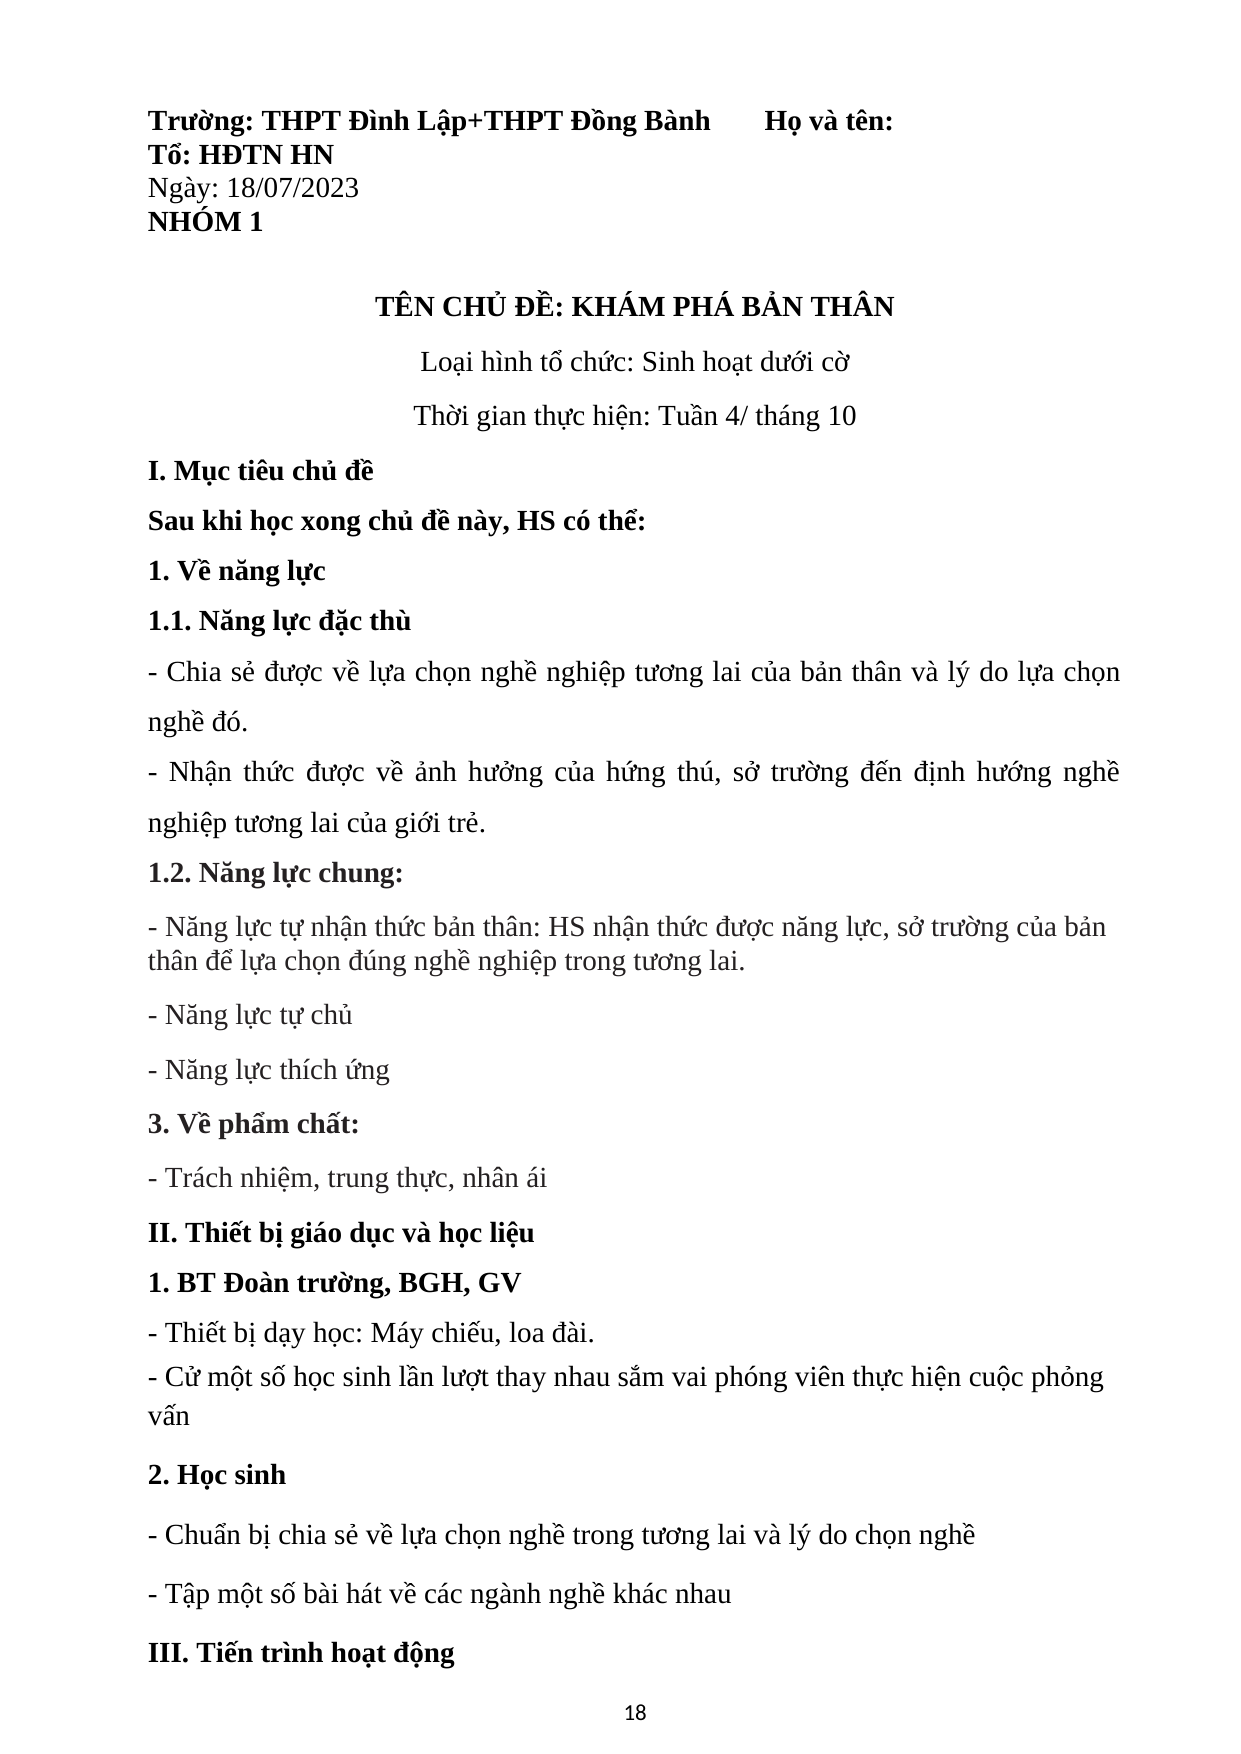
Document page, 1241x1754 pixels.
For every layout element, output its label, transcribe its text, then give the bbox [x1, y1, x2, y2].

text 1. BT Đoàn trường, BGH, GV [148, 1265, 1122, 1299]
text 2. Học sinh [148, 1457, 1122, 1491]
text - Năng lực thích ứng [148, 1052, 1122, 1085]
text 3. Về phẩm chất: [148, 1106, 1122, 1140]
text Loại hình tổ chức: Sinh hoạt dưới cờ [148, 344, 1122, 377]
text Thời gian thực hiện: Tuần 4/ tháng 10 [148, 398, 1122, 432]
text 1. Về năng lực [148, 553, 1122, 587]
text - Cử một số học sinh lần lượt thay nhau sắm vai phóng viên thực hiện cuộc phỏng vấn [148, 1359, 1122, 1432]
table_header Họ và tên: [753, 103, 1122, 237]
text - Năng lực tự nhận thức bản thân: HS nhận thức được năng lực, sở trường của bản thân để lựa chọn đúng nghề nghiệp trong tương lai. [148, 909, 1122, 977]
text 1.1. Năng lực đặc thù [148, 603, 1122, 637]
text TÊN CHỦ ĐỀ: KHÁM PHÁ BẢN THÂN [148, 289, 1122, 323]
text III. Tiến trình hoạt động [148, 1636, 1122, 1669]
text - Chia sẻ được về lựa chọn nghề nghiệp tương lai của bản thân và lý do lựa chọn nghề đó. [148, 654, 1122, 738]
text Sau khi học xong chủ đề này, HS có thể: [148, 503, 1122, 536]
text II. Thiết bị giáo dục và học liệu [148, 1215, 1122, 1248]
text 1.2. Năng lực chung: [148, 855, 1122, 889]
text - Trách nhiệm, trung thực, nhân ái [148, 1161, 1122, 1194]
text - Nhận thức được về ảnh hưởng của hứng thú, sở trường đến định hướng nghề nghiệp tương lai của giới trẻ. [148, 754, 1122, 838]
text I. Mục tiêu chủ đề [148, 453, 1122, 486]
text - Thiết bị dạy học: Máy chiếu, loa đài. [148, 1316, 1122, 1349]
text - Năng lực tự chủ [148, 997, 1122, 1031]
text - Tập một số bài hát về các ngành nghề khác nhau [148, 1576, 1122, 1610]
text - Chuẩn bị chia sẻ về lựa chọn nghề trong tương lai và lý do chọn nghề [148, 1517, 1122, 1550]
table_header Trường: THPT Đình Lập+THPT Đồng Bành Tổ: HĐTN HN Ngày: 18/07/2023 NHÓM 1 [136, 103, 753, 237]
